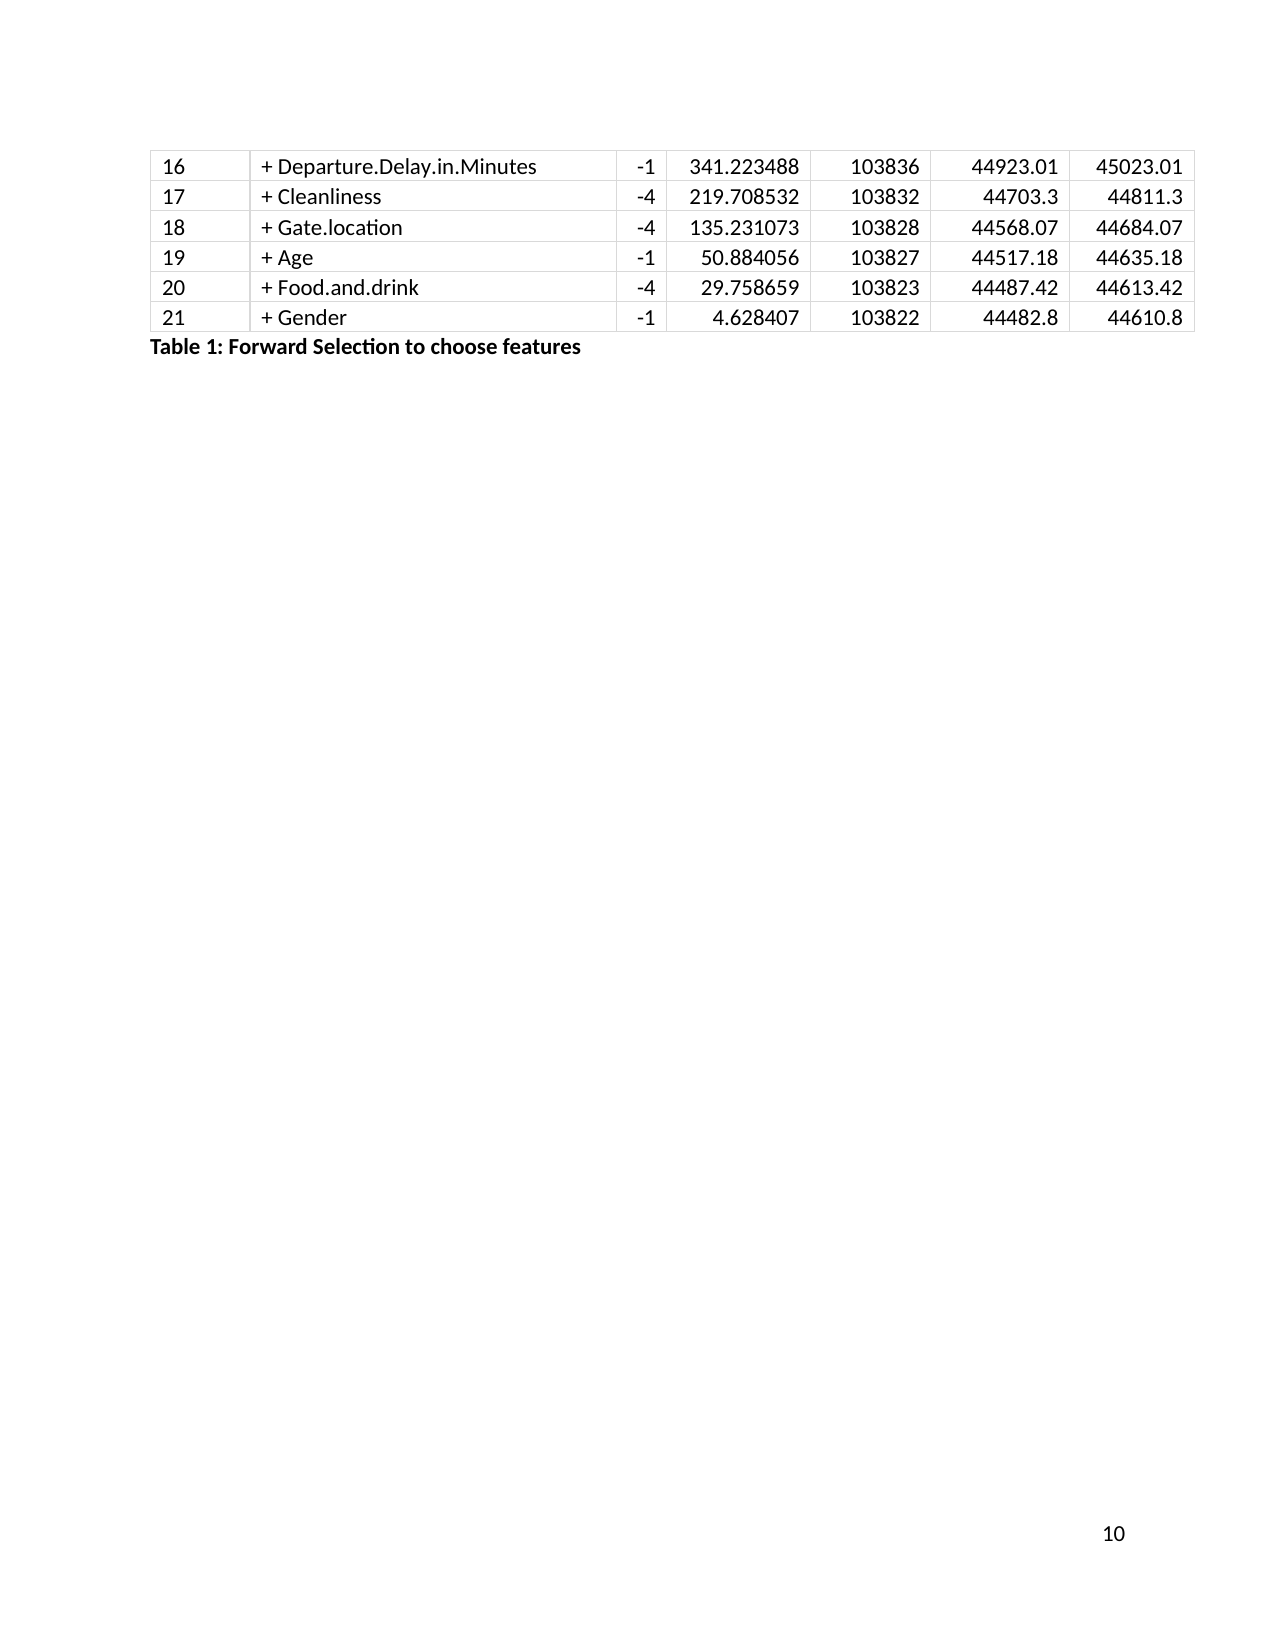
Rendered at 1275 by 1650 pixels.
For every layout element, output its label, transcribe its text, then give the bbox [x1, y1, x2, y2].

text Table 1: Forward Selection to choose features [150, 332, 1125, 360]
table_cell -1 [617, 242, 666, 271]
table_cell 219.708532 [667, 181, 810, 210]
table_cell 20 [151, 272, 249, 301]
table_cell 44684.07 [1070, 211, 1194, 241]
table_cell 135.231073 [667, 211, 810, 241]
table_cell 18 [151, 211, 249, 241]
table_cell 44482.8 [931, 302, 1069, 331]
table_cell + Food.and.drink [251, 272, 616, 301]
table_cell 21 [151, 302, 249, 331]
table_cell 341.223488 [667, 151, 810, 180]
table_cell 50.884056 [667, 242, 810, 271]
table_cell 19 [151, 242, 249, 271]
table_cell 44703.3 [931, 181, 1069, 210]
table_cell + Gender [251, 302, 616, 331]
table_cell + Gate.location [251, 211, 616, 241]
table_cell 44610.8 [1070, 302, 1194, 331]
table_cell 103828 [811, 211, 930, 241]
table_cell 44811.3 [1070, 181, 1194, 210]
table_cell 44923.01 [931, 151, 1069, 180]
table_cell 103832 [811, 181, 930, 210]
table_cell 103836 [811, 151, 930, 180]
table_cell + Cleanliness [251, 181, 616, 210]
table_cell + Departure.Delay.in.Minutes [251, 151, 616, 180]
table_cell 16 [151, 151, 249, 180]
table_cell -1 [617, 151, 666, 180]
table_cell -4 [617, 211, 666, 241]
table_cell 44487.42 [931, 272, 1069, 301]
table_cell 45023.01 [1070, 151, 1194, 180]
table_cell 103827 [811, 242, 930, 271]
table_cell + Age [251, 242, 616, 271]
table_cell 44613.42 [1070, 272, 1194, 301]
table_cell 103822 [811, 302, 930, 331]
table_cell 29.758659 [667, 272, 810, 301]
table_cell 44517.18 [931, 242, 1069, 271]
table_cell 103823 [811, 272, 930, 301]
table_cell -1 [617, 302, 666, 331]
table_cell 4.628407 [667, 302, 810, 331]
table_cell 44635.18 [1070, 242, 1194, 271]
table_cell 44568.07 [931, 211, 1069, 241]
table_cell -4 [617, 181, 666, 210]
table_cell -4 [617, 272, 666, 301]
table_cell 17 [151, 181, 249, 210]
